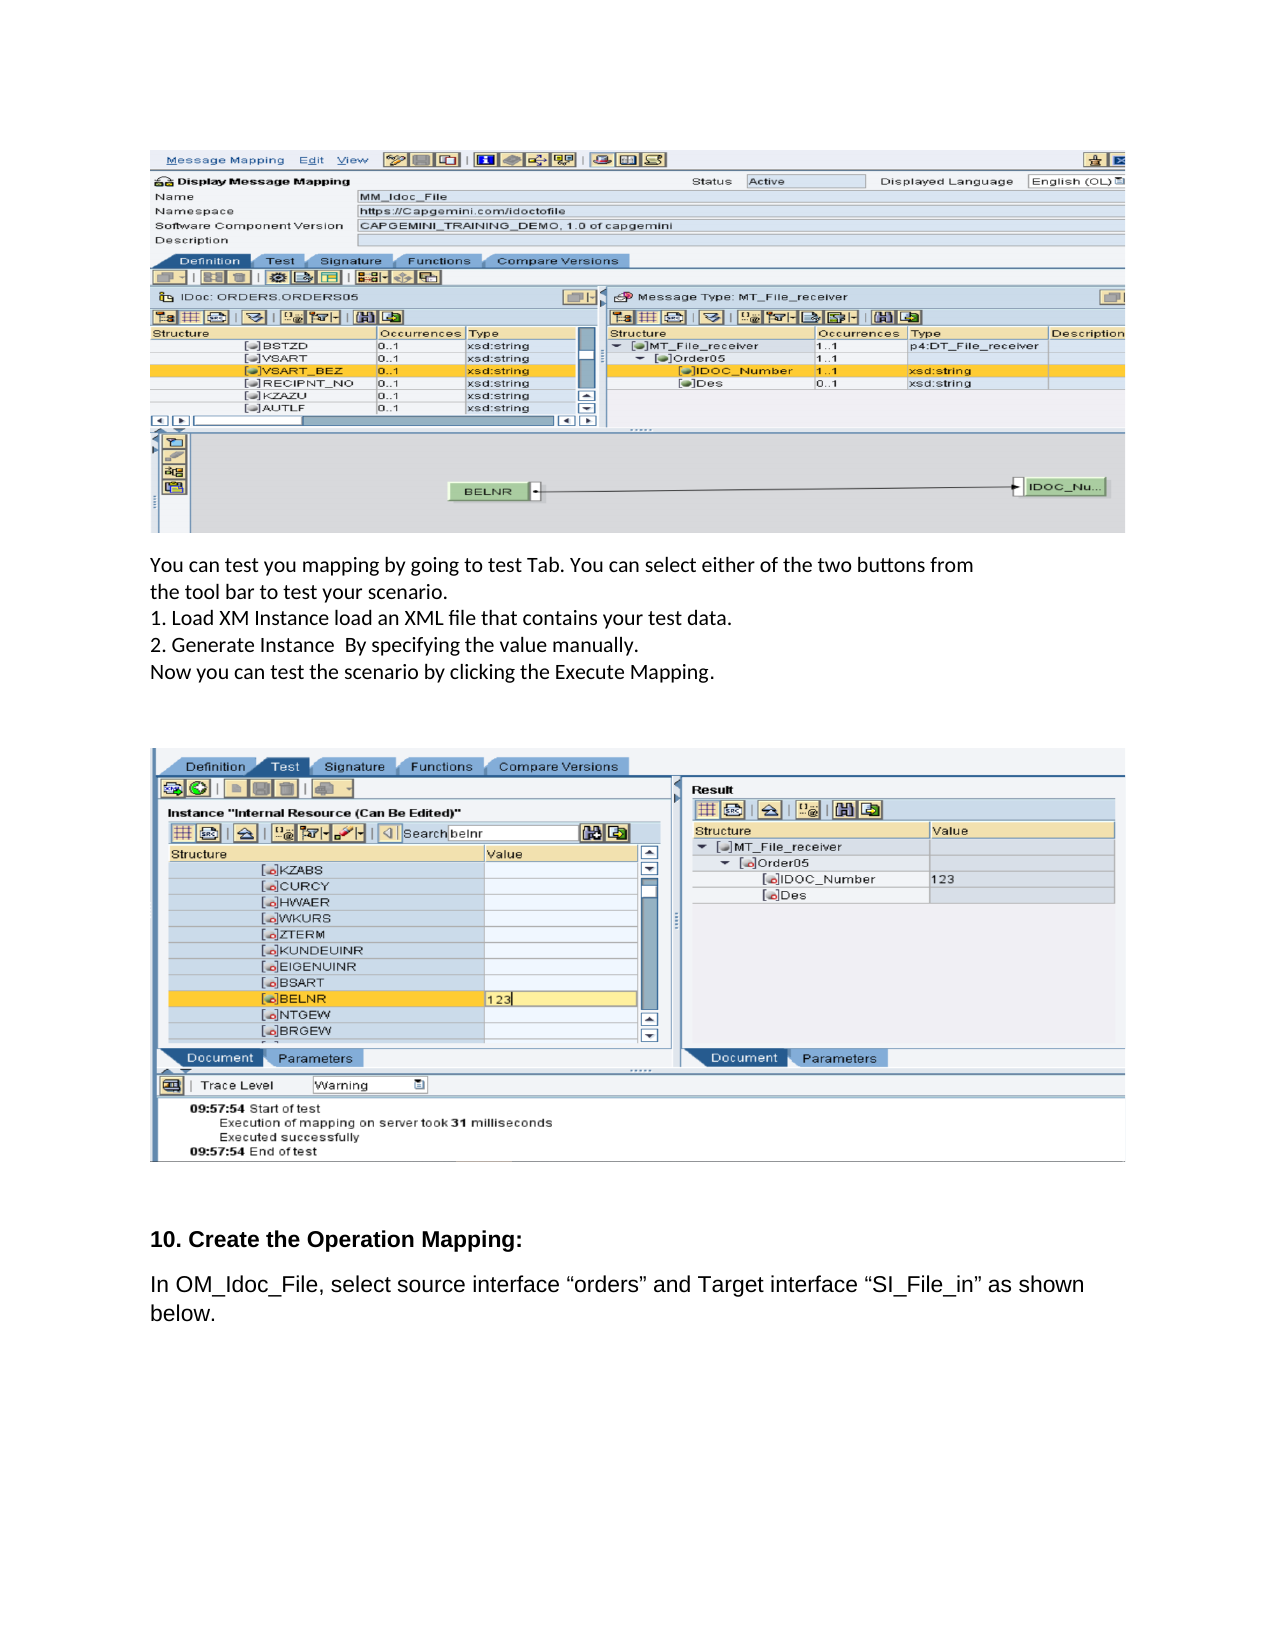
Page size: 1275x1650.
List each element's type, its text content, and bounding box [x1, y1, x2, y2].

text 2. Generate Instance By specifying the value manually. [150, 631, 1125, 658]
text 1. Load XM Instance load an XML file that contains your test data. [150, 604, 1125, 631]
picture [150, 150, 1125, 533]
text 10. Create the Operation Mapping: [150, 1226, 1125, 1252]
text the tool bar to test your scenario. [150, 578, 1125, 604]
picture [150, 748, 1125, 1162]
text In OM_Idoc_File, select source interface “orders” and Target interface “SI_File_in” as shown below. [150, 1271, 1125, 1326]
text You can test you mapping by going to test Tab. You can select either of the two buttons from [150, 551, 1125, 578]
text Now you can test the scenario by clicking the Execute Mapping. [150, 658, 1125, 685]
